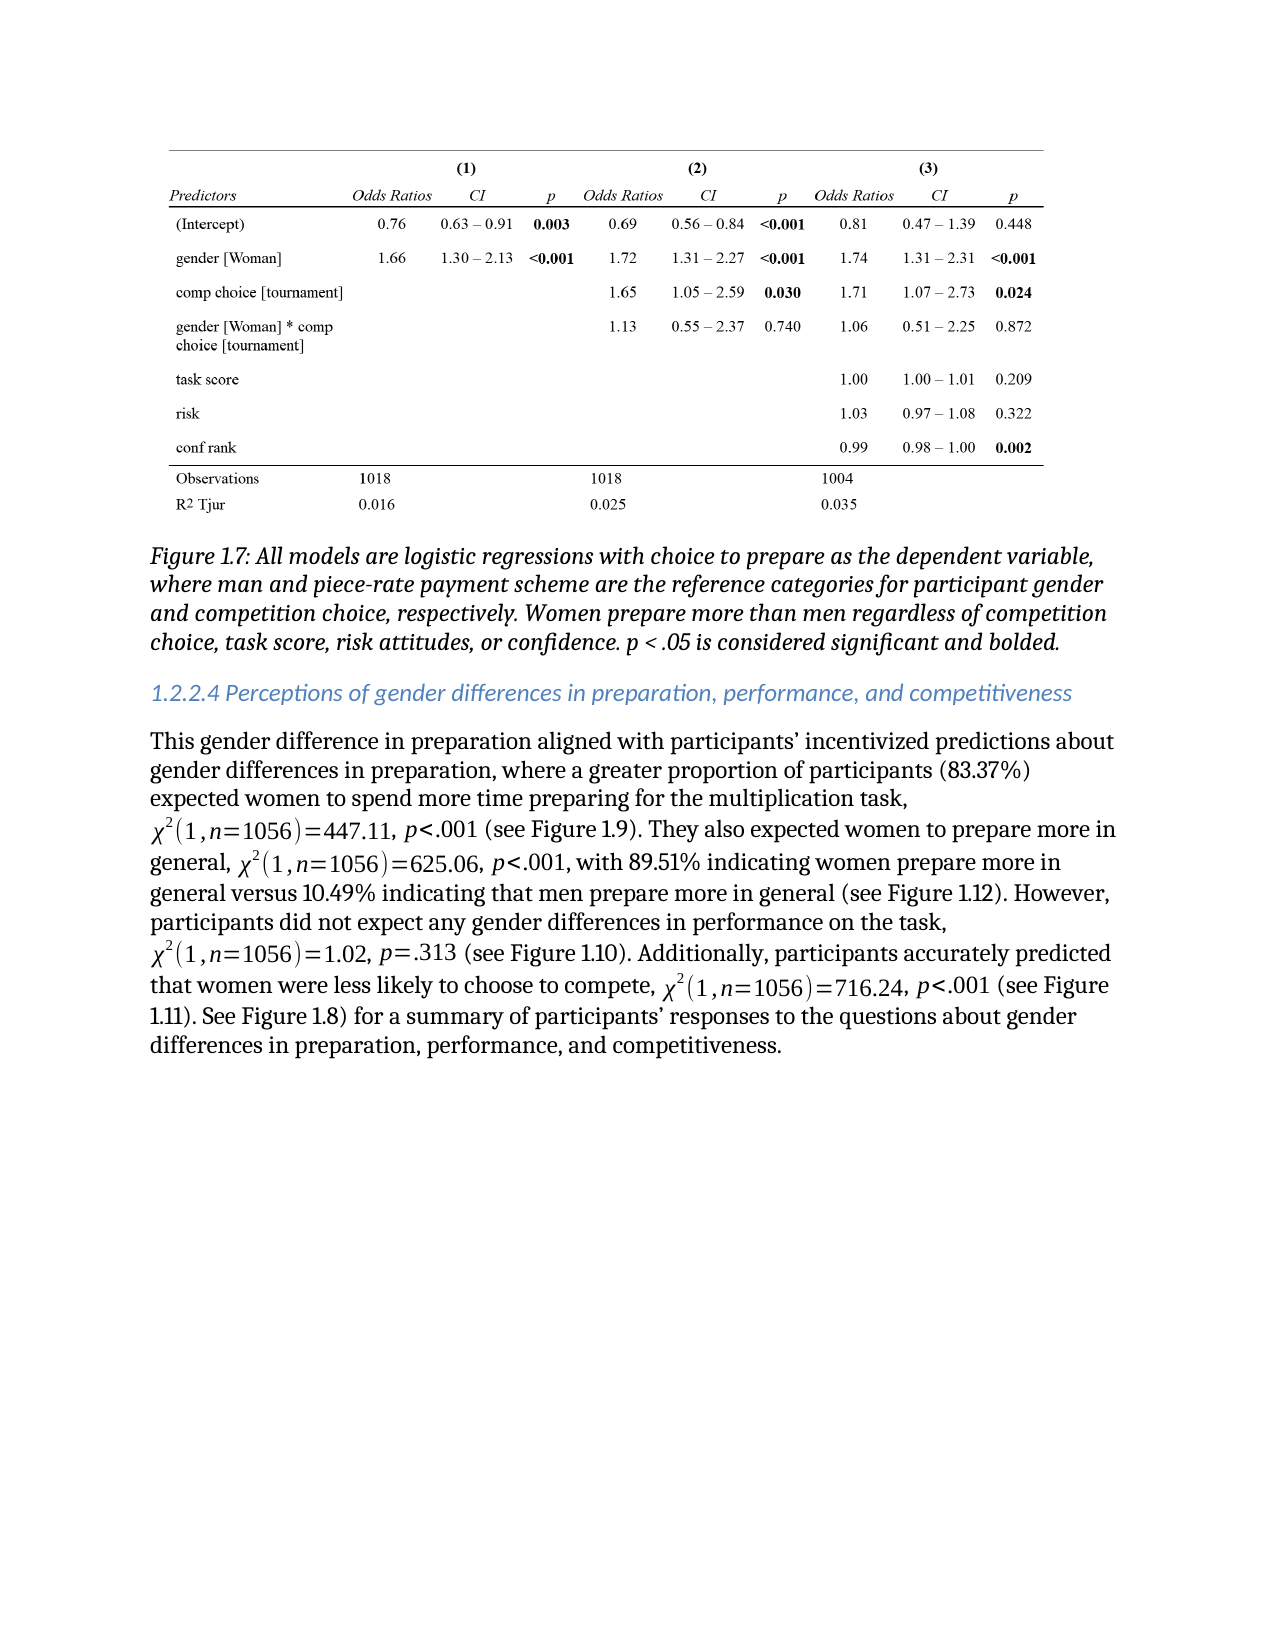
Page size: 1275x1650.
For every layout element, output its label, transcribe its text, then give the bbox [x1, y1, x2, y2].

picture [168, 150, 1044, 521]
text This gender difference in preparation aligned with participants’ incentivized predictions about gender differences in preparation, where a greater proportion of participants (83.37%) expected women to spend more time preparing for the multiplication task, , (see Figure 1.9). They also expected women to prepare more in general, , , with 89.51% indicating women prepare more in general versus 10.49% indicating that men prepare more in general (see Figure 1.12). However, participants did not expect any gender differences in performance on the task, , (see Figure 1.10). Additionally, participants accurately predicted that women were less likely to choose to compete, , (see Figure 1.11). See Figure 1.8) for a summary of participants’ responses to the questions about gender differences in preparation, performance, and competitiveness. [150, 727, 1125, 1060]
subtitle 1.2.2.4 Perceptions of gender differences in preparation, performance, and competitiveness [150, 677, 1125, 708]
text Figure 1.7: All models are logistic regressions with choice to prepare as the dependent variable, where man and piece-rate payment scheme are the reference categories for participant gender and competition choice, respectively. Women prepare more than men regardless of competition choice, task score, risk attitudes, or confidence. p < .05 is considered significant and bolded. [150, 542, 1125, 657]
